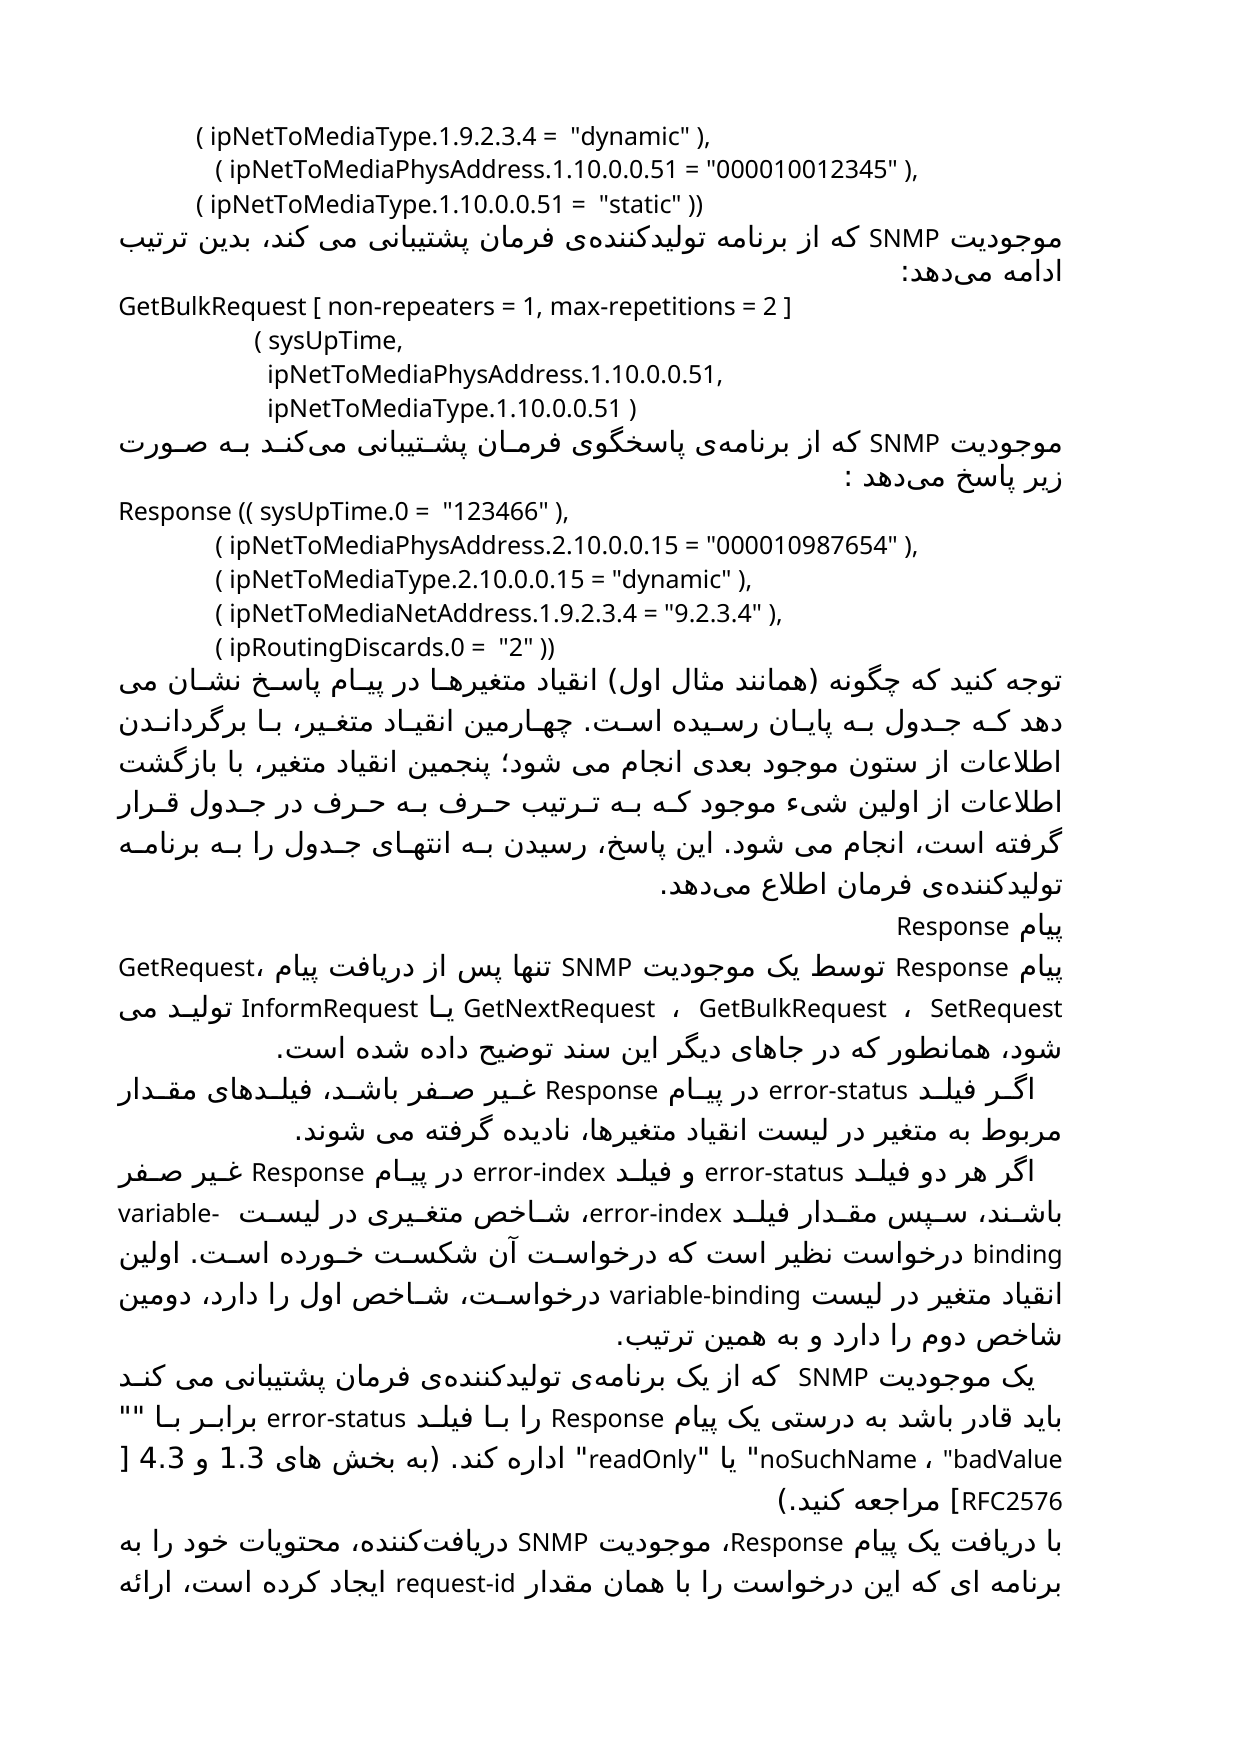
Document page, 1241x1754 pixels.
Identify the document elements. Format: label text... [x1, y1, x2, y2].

text پیام Response [118, 908, 1063, 942]
text موجودیت SNMP که از برنامه تولیدکننده‌ی فرمان پشتیبانی می کند، بدین ترتیب ادامه می‌دهد: [118, 220, 1063, 289]
text توجه کنید که چگونه (همانند مثال اول) انقیاد متغیرها در پیام پاسخ نشان می دهد که جدول به پایان رسیده است. چهارمین انقیاد متغیر، با برگرداندن اطلاعات از ستون موجود بعدی انجام می شود؛ پنجمین انقیاد متغیر، با بازگشت اطلاعات از اولین شیء موجود که به ترتیب حرف به حرف در جدول قرار گرفته است، انجام می شود. این پاسخ، رسیدن به انتهای جدول را به برنامه تولیدکننده‌ی فرمان اطلاع می‌دهد. [118, 663, 1063, 901]
text ( sysUpTime, [118, 323, 1063, 357]
text یک موجودیت SNMP که از یک برنامه‌ی تولیدکننده‌ی فرمان پشتیبانی می کند باید قادر باشد به درستی یک پیام Response را با فیلد error-status برابر با "" noSuchName ، "badValue" یا "readOnly" اداره کند. (به بخش های 1.3 و 4.3 [RFC2576] مراجعه کنید.) [118, 1359, 1063, 1517]
text ( ipNetToMediaType.1.9.2.3.4 = "dynamic" ), [118, 118, 1063, 152]
text ( ipNetToMediaType.1.10.0.0.51 = "static" )) [118, 186, 1063, 220]
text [118, 1524, 1063, 1599]
text Response (( sysUpTime.0 = "123466" ), [118, 493, 1063, 527]
text ( ipNetToMediaPhysAddress.2.10.0.0.15 = "000010987654" ), [118, 527, 1063, 561]
text ( ipNetToMediaType.2.10.0.0.15 = "dynamic" ), [118, 561, 1063, 595]
text ipNetToMediaPhysAddress.1.10.0.0.51, [118, 357, 1063, 391]
text GetBulkRequest [ non-repeaters = 1, max-repetitions = 2 ] [118, 289, 1063, 323]
text پیام Response توسط یک موجودیت SNMP تنها پس از دریافت پیام GetRequest، GetNextRequest ، GetBulkRequest ، SetRequest یا InformRequest تولید می شود، همانطور که در جاهای دیگر این سند توضیح داده شده است. [118, 949, 1063, 1065]
text اگر هر دو فیلد error-status و فیلد error-index در پیام Response غیر صفر باشند، سپس مقدار فیلد error-index، شاخص متغیری در لیست variable-binding درخواست نظیر است که درخواست آن شکست خورده است. اولين انقیاد متغیر در لیست variable-binding درخواست، شاخص اول را دارد، دومین شاخص دوم را دارد و به همین ترتیب. [118, 1154, 1063, 1353]
text اگر فیلد error-status در پیام Response غیر صفر باشد، فیلدهای مقدار مربوط به متغیر در لیست انقیاد متغیرها، نادیده گرفته می شوند. [118, 1072, 1063, 1147]
text ( ipNetToMediaPhysAddress.1.10.0.0.51 = "000010012345" ), [118, 152, 1063, 186]
text ( ipNetToMediaNetAddress.1.9.2.3.4 = "9.2.3.4" ), [118, 595, 1063, 629]
text موجودیت SNMP که از برنامه‌ی پاسخگوی فرمان پشتیبانی می‌کند به صورت زیر پاسخ می‌دهد : [118, 425, 1063, 493]
text ( ipRoutingDiscards.0 = "2" )) [118, 629, 1063, 663]
text ipNetToMediaType.1.10.0.0.51 ) [118, 391, 1063, 425]
